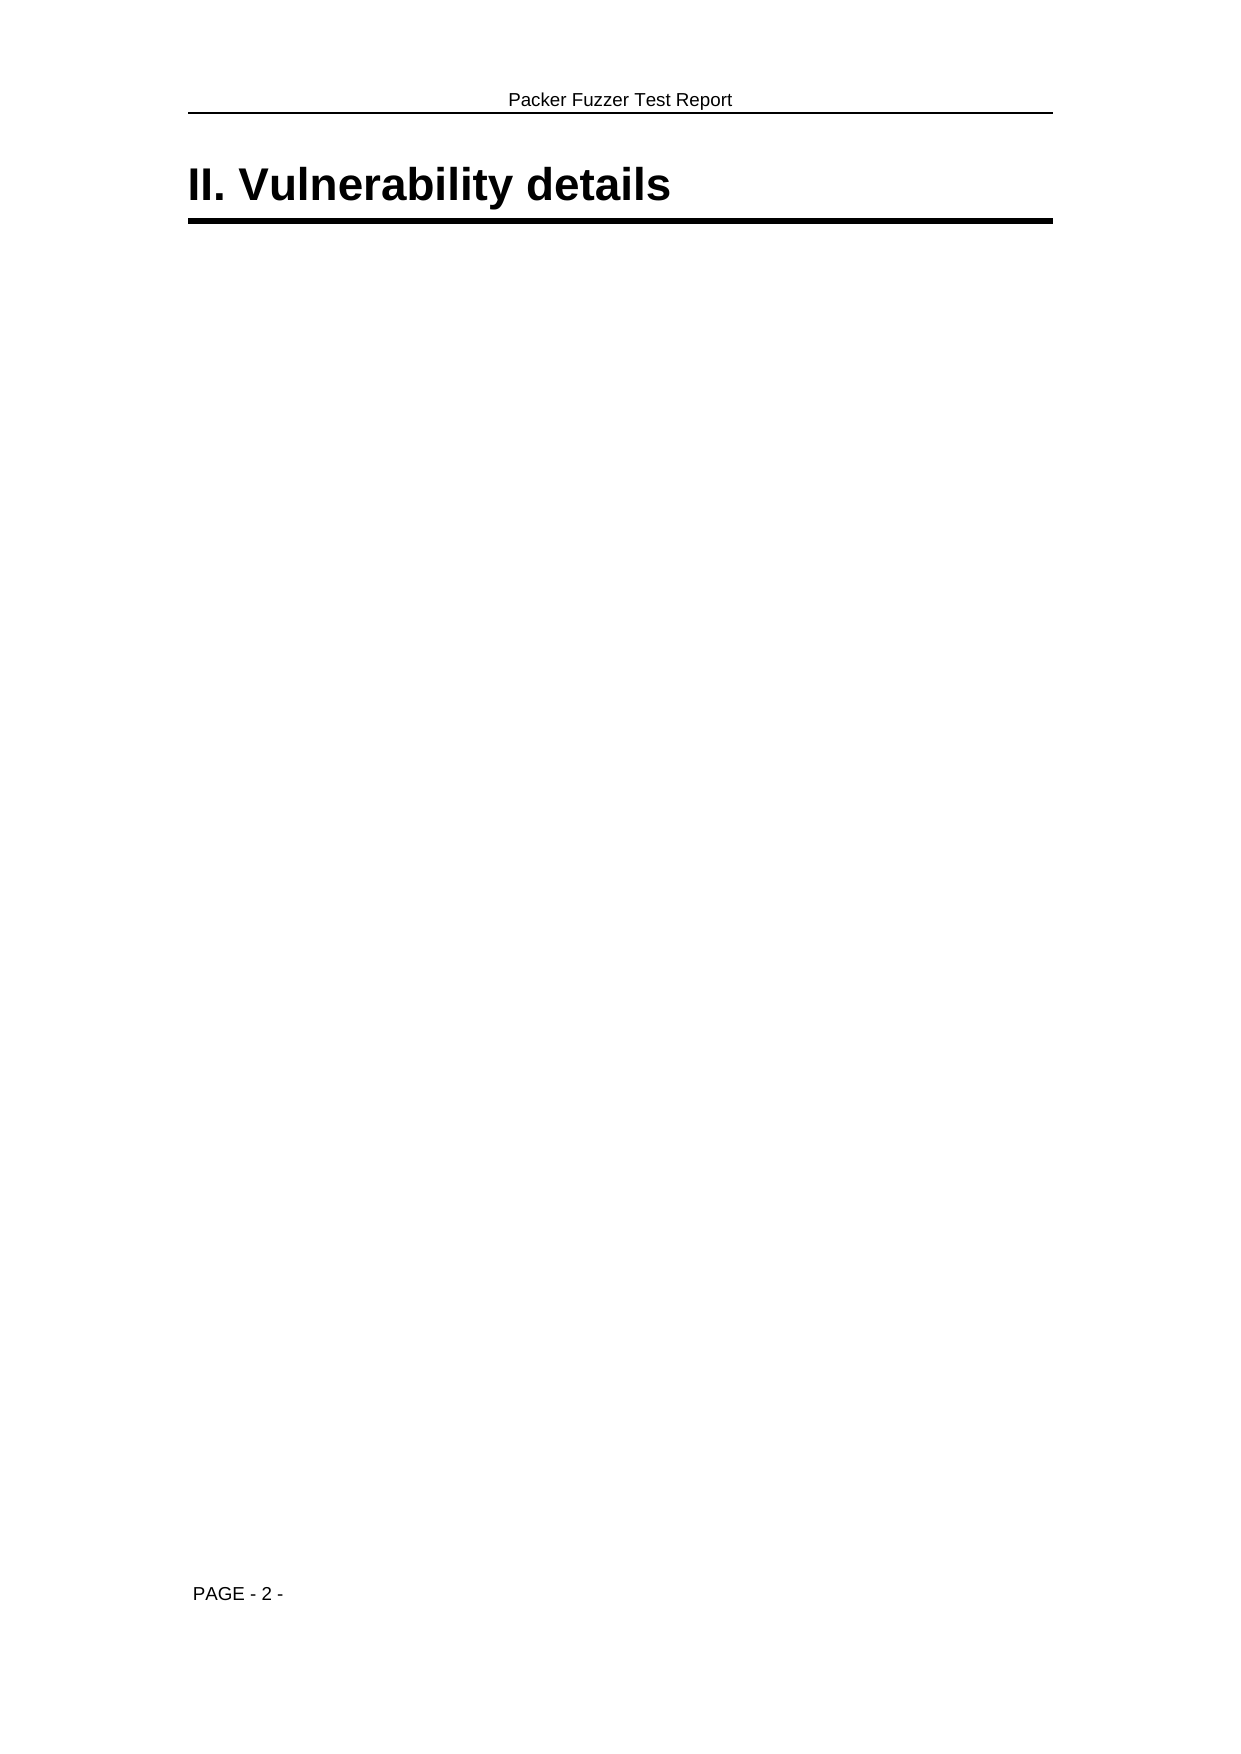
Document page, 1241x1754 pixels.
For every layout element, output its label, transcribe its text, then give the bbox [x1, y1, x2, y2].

text II. Vulnerability details [187, 151, 1053, 224]
